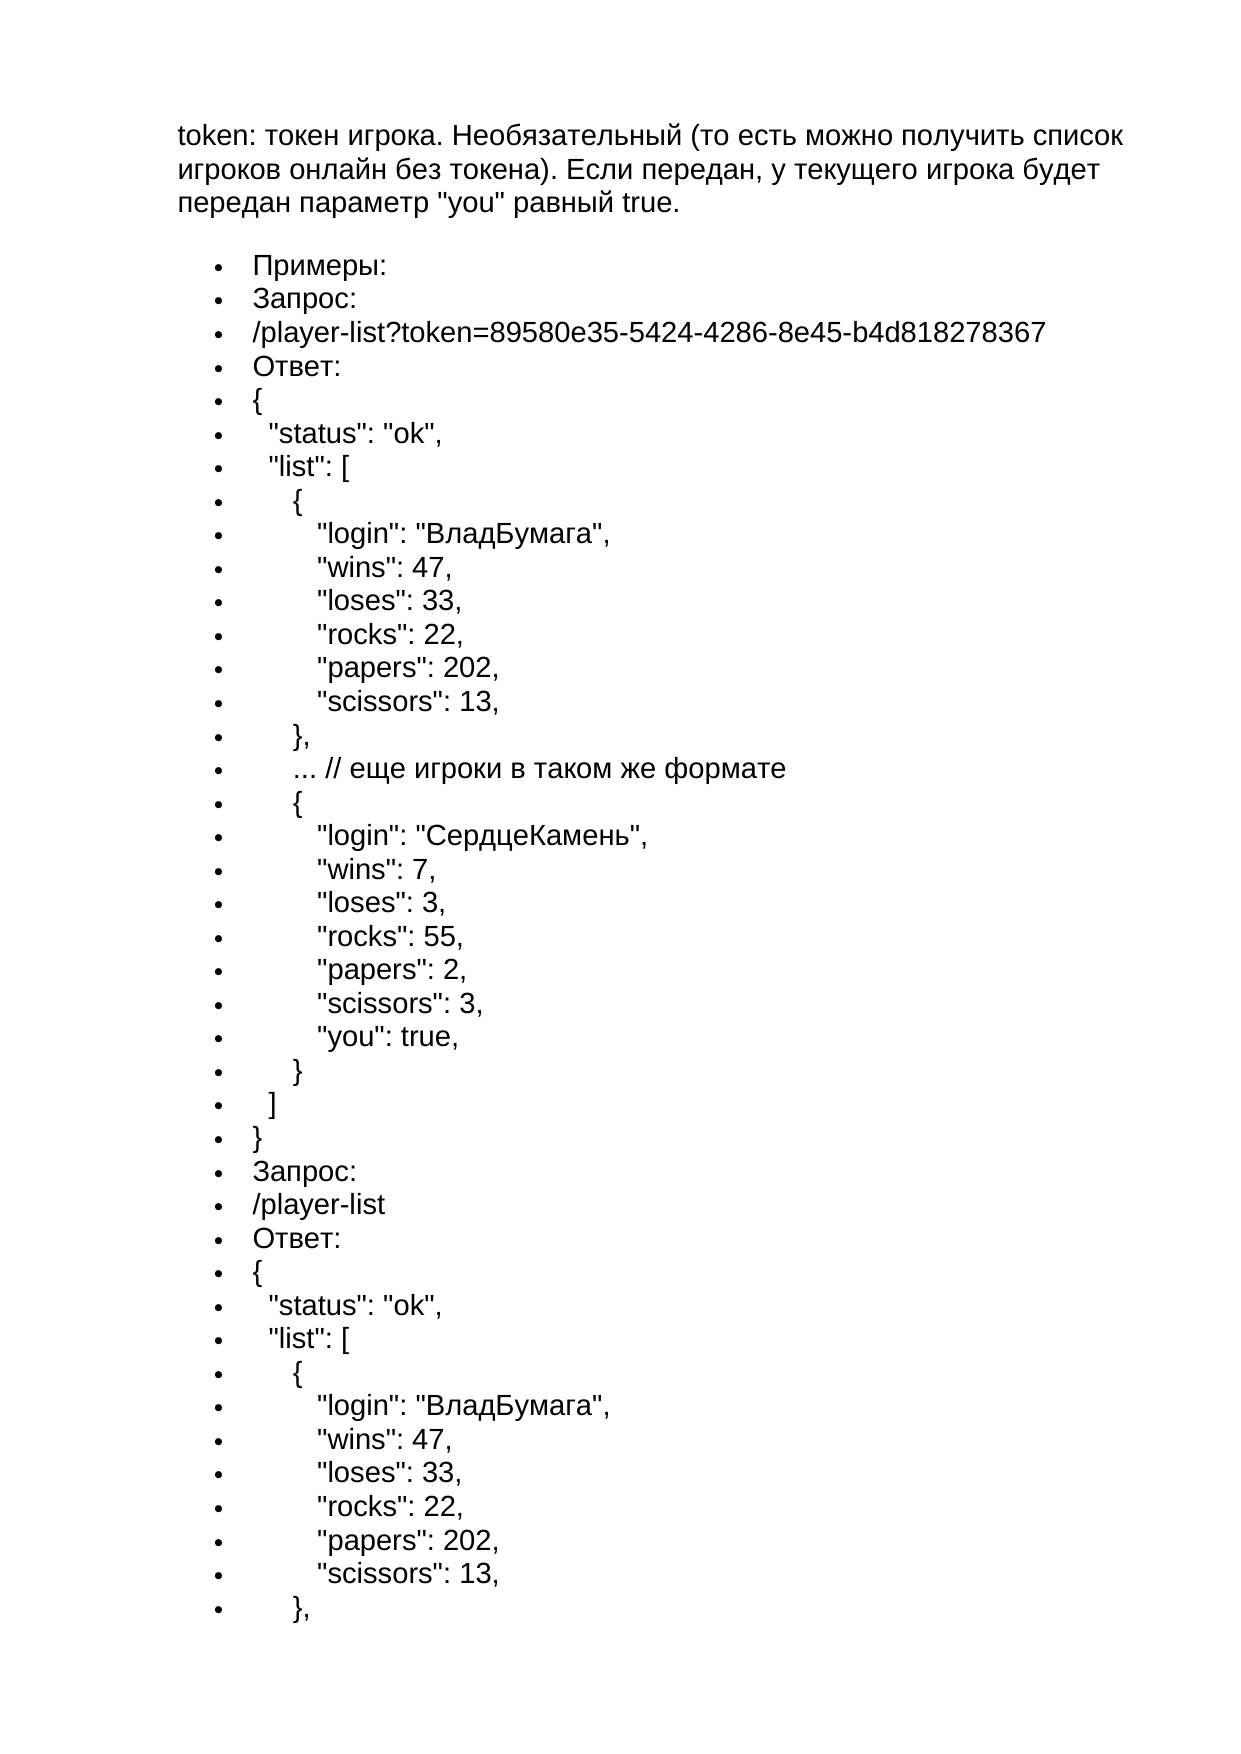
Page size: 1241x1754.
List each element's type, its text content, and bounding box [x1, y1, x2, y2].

list "status": "ok", [215, 416, 1152, 449]
list "status": "ok", [215, 1288, 1152, 1321]
list "scissors": 13, [215, 1556, 1152, 1589]
list Ответ: [215, 1221, 1152, 1254]
list Запрос: [215, 281, 1152, 315]
list "login": "СердцеКамень", [215, 818, 1152, 852]
list { [215, 784, 1152, 818]
list /player-list [215, 1187, 1152, 1221]
list Запрос: [215, 1153, 1152, 1187]
list { [215, 1355, 1152, 1388]
list }, [215, 717, 1152, 751]
list } [215, 1120, 1152, 1153]
list } [215, 1053, 1152, 1086]
list "wins": 47, [215, 1422, 1152, 1455]
list { [215, 483, 1152, 516]
list "loses": 3, [215, 885, 1152, 919]
list "wins": 7, [215, 852, 1152, 885]
list { [215, 1254, 1152, 1288]
list "wins": 47, [215, 550, 1152, 583]
list "papers": 2, [215, 952, 1152, 986]
list }, [215, 1589, 1152, 1623]
list Примеры: [215, 248, 1152, 281]
list Ответ: [215, 348, 1152, 382]
text token: токен игрока. Необязательный (то есть можно получить список игроков онлайн без токена). Если передан, у текущего игрока будет передан параметр "you" равный true. [177, 118, 1152, 219]
list ] [215, 1086, 1152, 1120]
list "rocks": 22, [215, 617, 1152, 650]
list "login": "ВладБумага", [215, 516, 1152, 550]
list ... // еще игроки в таком же формате [215, 751, 1152, 784]
list "scissors": 3, [215, 986, 1152, 1019]
list "login": "ВладБумага", [215, 1388, 1152, 1422]
list "scissors": 13, [215, 684, 1152, 717]
list { [215, 382, 1152, 416]
list "rocks": 55, [215, 919, 1152, 952]
list "loses": 33, [215, 583, 1152, 617]
list /player-list?token=89580e35-5424-4286-8e45-b4d818278367 [215, 315, 1152, 348]
list "papers": 202, [215, 650, 1152, 684]
list "rocks": 22, [215, 1489, 1152, 1522]
list "list": [ [215, 449, 1152, 483]
list "list": [ [215, 1321, 1152, 1355]
list "papers": 202, [215, 1522, 1152, 1556]
list "you": true, [215, 1019, 1152, 1053]
list "loses": 33, [215, 1455, 1152, 1489]
